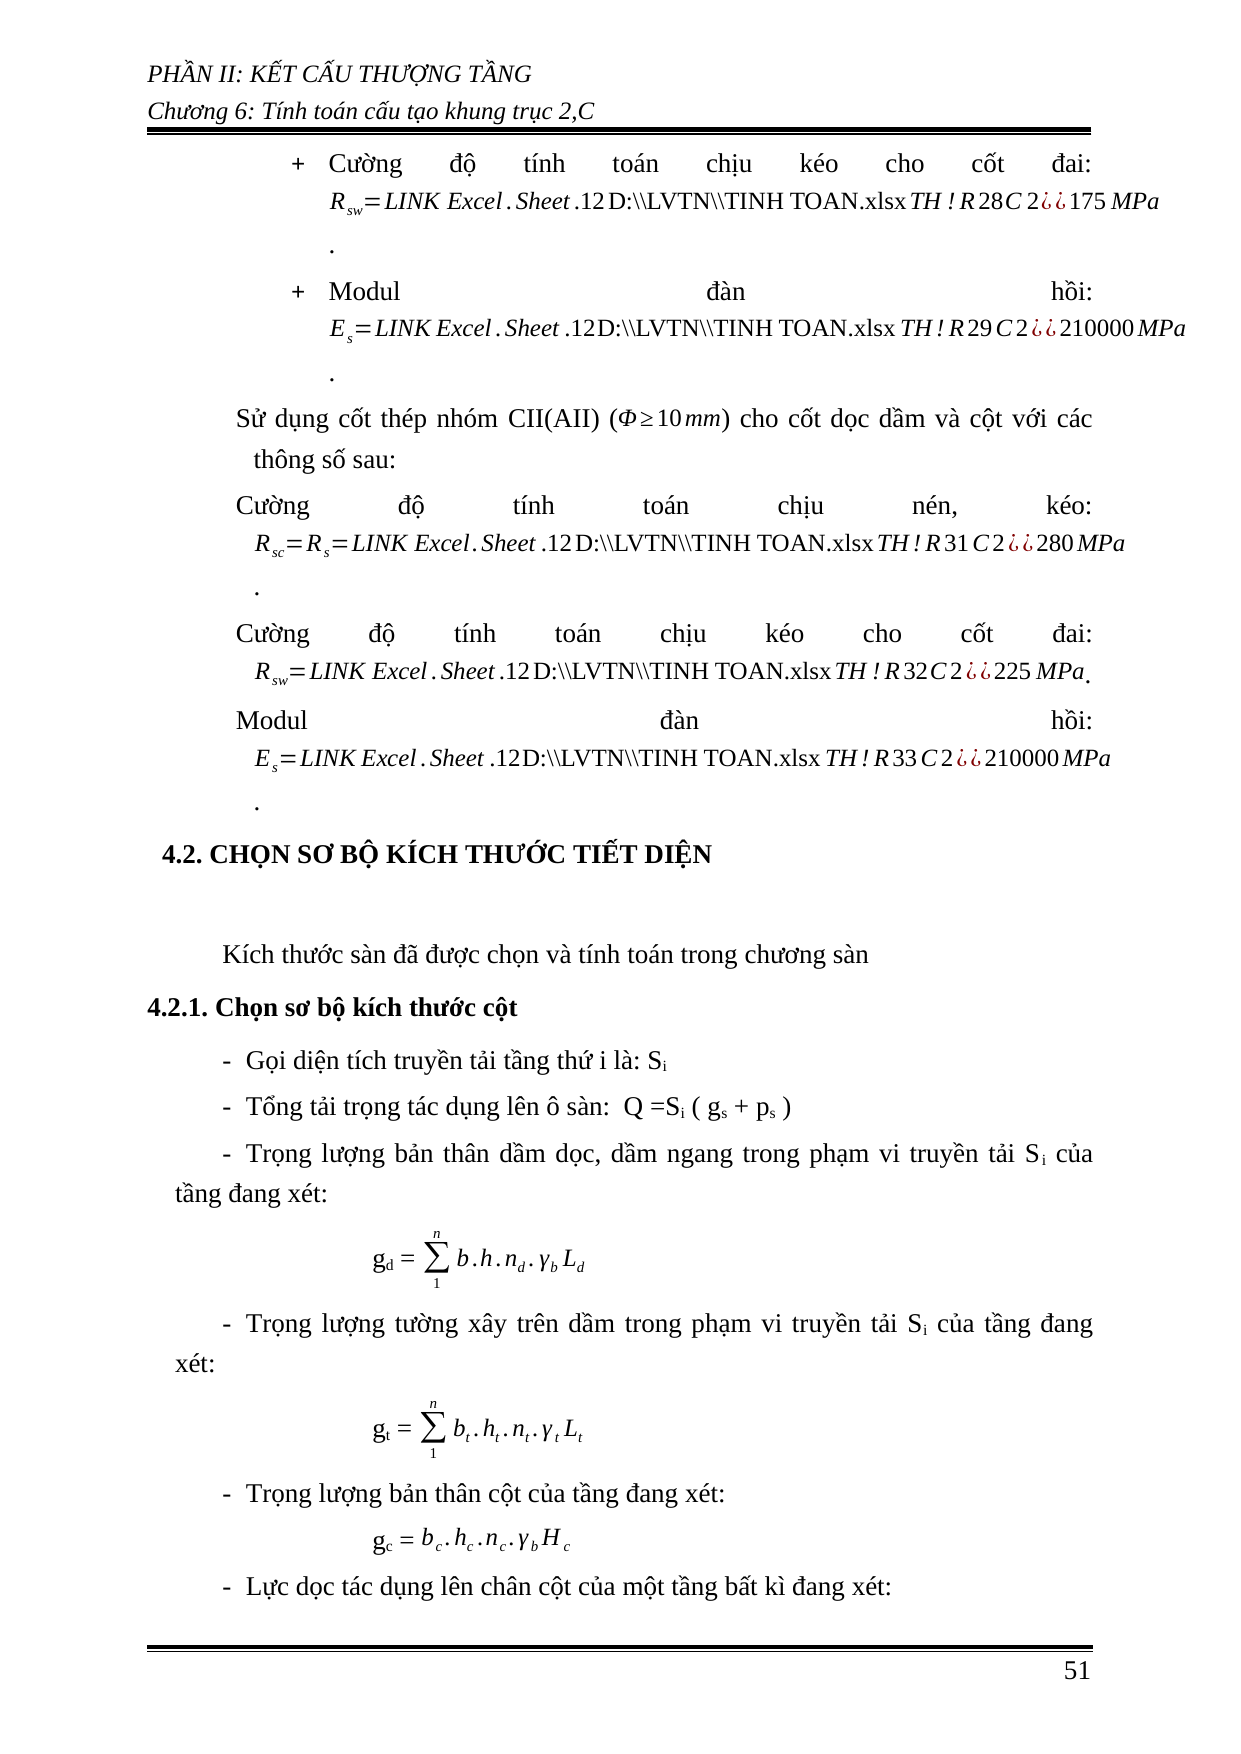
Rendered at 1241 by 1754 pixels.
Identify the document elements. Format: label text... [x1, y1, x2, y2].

text Sử dụng cốt thép nhóm CII(AII) () cho cốt dọc dầm và cột với các thông số sau: [236, 402, 1093, 474]
text gd = [147, 1224, 1093, 1292]
list Gọi diện tích truyền tải tầng thứ i là: Si [175, 1044, 1093, 1075]
subtitle Chọn sơ bộ kích thước cột [147, 991, 1093, 1022]
list Trọng lượng bản thân dầm dọc, dầm ngang trong phạm vi truyền tải Si của tầng đang xét: [175, 1137, 1093, 1209]
list Modul đàn hồi: . [291, 275, 1093, 387]
list Lực dọc tác dụng lên chân cột của một tầng bất kì đang xét: [175, 1571, 1093, 1602]
list Tổng tải trọng tác dụng lên ô sàn: Q =Si ( gs + ps ) [175, 1091, 1093, 1122]
subtitle CHỌN SƠ BỘ KÍCH THƯỚC TIẾT DIỆN [162, 838, 1093, 869]
text Kích thước sàn đã được chọn và tính toán trong chương sàn [147, 938, 1093, 969]
text Cường độ tính toán chịu kéo cho cốt đai: . [236, 617, 1093, 689]
text gt = [147, 1394, 1093, 1461]
text Cường độ tính toán chịu nén, kéo: . [236, 489, 1093, 602]
list Trọng lượng tường xây trên dầm trong phạm vi truyền tải Si của tầng đang xét: [175, 1307, 1093, 1379]
text gc = [147, 1524, 1093, 1555]
list Cường độ tính toán chịu kéo cho cốt đai: . [291, 147, 1093, 259]
text Modul đàn hồi: . [236, 704, 1093, 817]
list Trọng lượng bản thân cột của tầng đang xét: [175, 1477, 1093, 1508]
